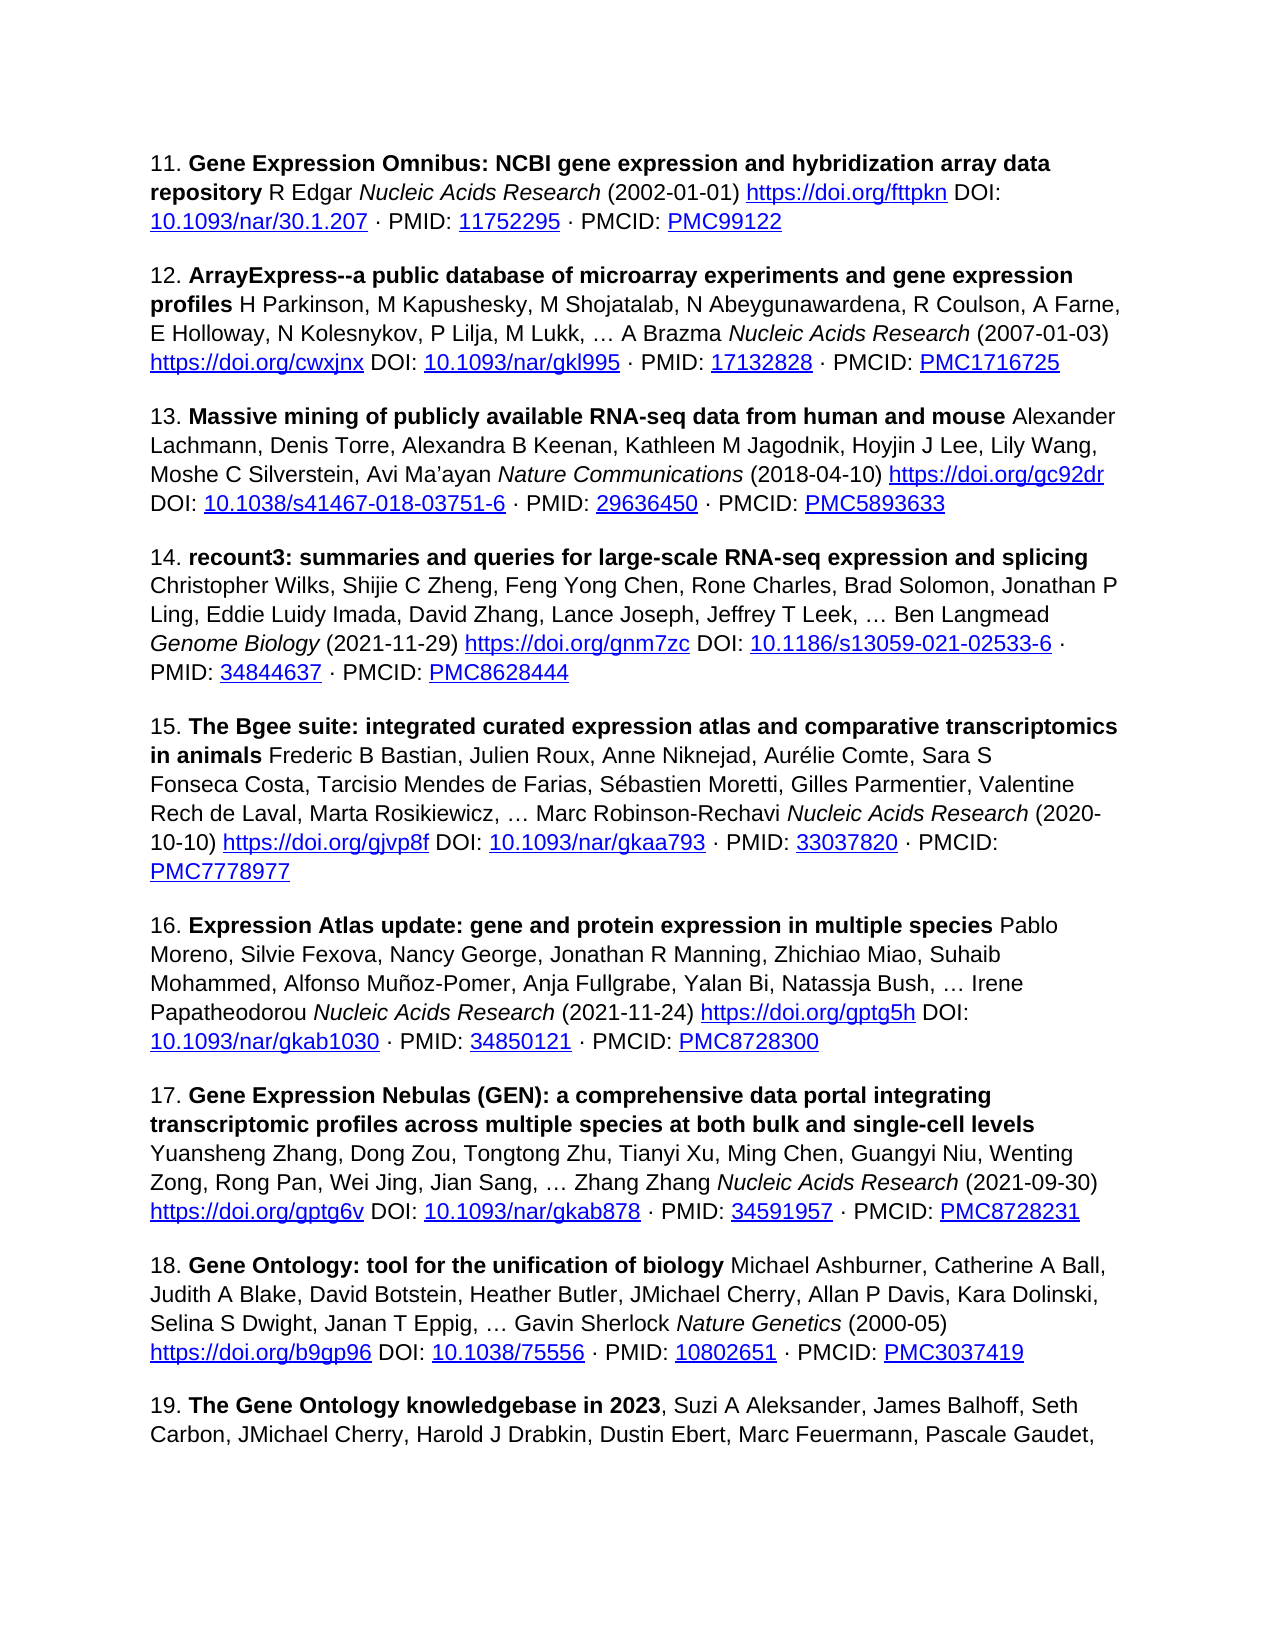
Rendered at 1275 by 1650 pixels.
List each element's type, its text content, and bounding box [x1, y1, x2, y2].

text 14. recount3: summaries and queries for large-scale RNA-seq expression and splicing Christopher Wilks, Shijie C Zheng, Feng Yong Chen, Rone Charles, Brad Solomon, Jonathan P Ling, Eddie Luidy Imada, David Zhang, Lance Joseph, Jeffrey T Leek, … Ben Langmead Genome Biology (2021-11-29) https://doi.org/gnm7zc DOI: 10.1186/s13059-021-02533-6 · PMID: 34844637 · PMCID: PMC8628444 [150, 543, 1125, 686]
text 13. Massive mining of publicly available RNA-seq data from human and mouse Alexander Lachmann, Denis Torre, Alexandra B Keenan, Kathleen M Jagodnik, Hoyjin J Lee, Lily Wang, Moshe C Silverstein, Avi Ma’ayan Nature Communications (2018-04-10) https://doi.org/gc92dr DOI: 10.1038/s41467-018-03751-6 · PMID: 29636450 · PMCID: PMC5893633 [150, 403, 1125, 516]
text 12. ArrayExpress--a public database of microarray experiments and gene expression profiles H Parkinson, M Kapushesky, M Shojatalab, N Abeygunawardena, R Coulson, A Farne, E Holloway, N Kolesnykov, P Lilja, M Lukk, … A Brazma Nucleic Acids Research (2007-01-03) https://doi.org/cwxjnx DOI: 10.1093/nar/gkl995 · PMID: 17132828 · PMCID: PMC1716725 [150, 262, 1125, 375]
text 16. Expression Atlas update: gene and protein expression in multiple species Pablo Moreno, Silvie Fexova, Nancy George, Jonathan R Manning, Zhichiao Miao, Suhaib Mohammed, Alfonso Muñoz-Pomer, Anja Fullgrabe, Yalan Bi, Natassja Bush, … Irene Papatheodorou Nucleic Acids Research (2021-11-24) https://doi.org/gptg5h DOI: 10.1093/nar/gkab1030 · PMID: 34850121 · PMCID: PMC8728300 [150, 912, 1125, 1054]
text 11. Gene Expression Omnibus: NCBI gene expression and hybridization array data repository R Edgar Nucleic Acids Research (2002-01-01) https://doi.org/fttpkn DOI: 10.1093/nar/30.1.207 · PMID: 11752295 · PMCID: PMC99122 [150, 150, 1125, 234]
text 18. Gene Ontology: tool for the unification of biology Michael Ashburner, Catherine A Ball, Judith A Blake, David Botstein, Heather Butler, JMichael Cherry, Allan P Davis, Kara Dolinski, Selina S Dwight, Janan T Eppig, … Gavin Sherlock Nature Genetics (2000-05) https://doi.org/b9gp96 DOI: 10.1038/75556 · PMID: 10802651 · PMCID: PMC3037419 [150, 1252, 1125, 1365]
text 17. Gene Expression Nebulas (GEN): a comprehensive data portal integrating transcriptomic profiles across multiple species at both bulk and single-cell levels Yuansheng Zhang, Dong Zou, Tongtong Zhu, Tianyi Xu, Ming Chen, Guangyi Niu, Wenting Zong, Rong Pan, Wei Jing, Jian Sang, … Zhang Zhang Nucleic Acids Research (2021-09-30) https://doi.org/gptg6v DOI: 10.1093/nar/gkab878 · PMID: 34591957 · PMCID: PMC8728231 [150, 1082, 1125, 1224]
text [150, 1392, 1125, 1448]
text 15. The Bgee suite: integrated curated expression atlas and comparative transcriptomics in animals Frederic B Bastian, Julien Roux, Anne Niknejad, Aurélie Comte, Sara S Fonseca Costa, Tarcisio Mendes de Farias, Sébastien Moretti, Gilles Parmentier, Valentine Rech de Laval, Marta Rosikiewicz, … Marc Robinson-Rechavi Nucleic Acids Research (2020-10-10) https://doi.org/gjvp8f DOI: 10.1093/nar/gkaa793 · PMID: 33037820 · PMCID: PMC7778977 [150, 713, 1125, 884]
